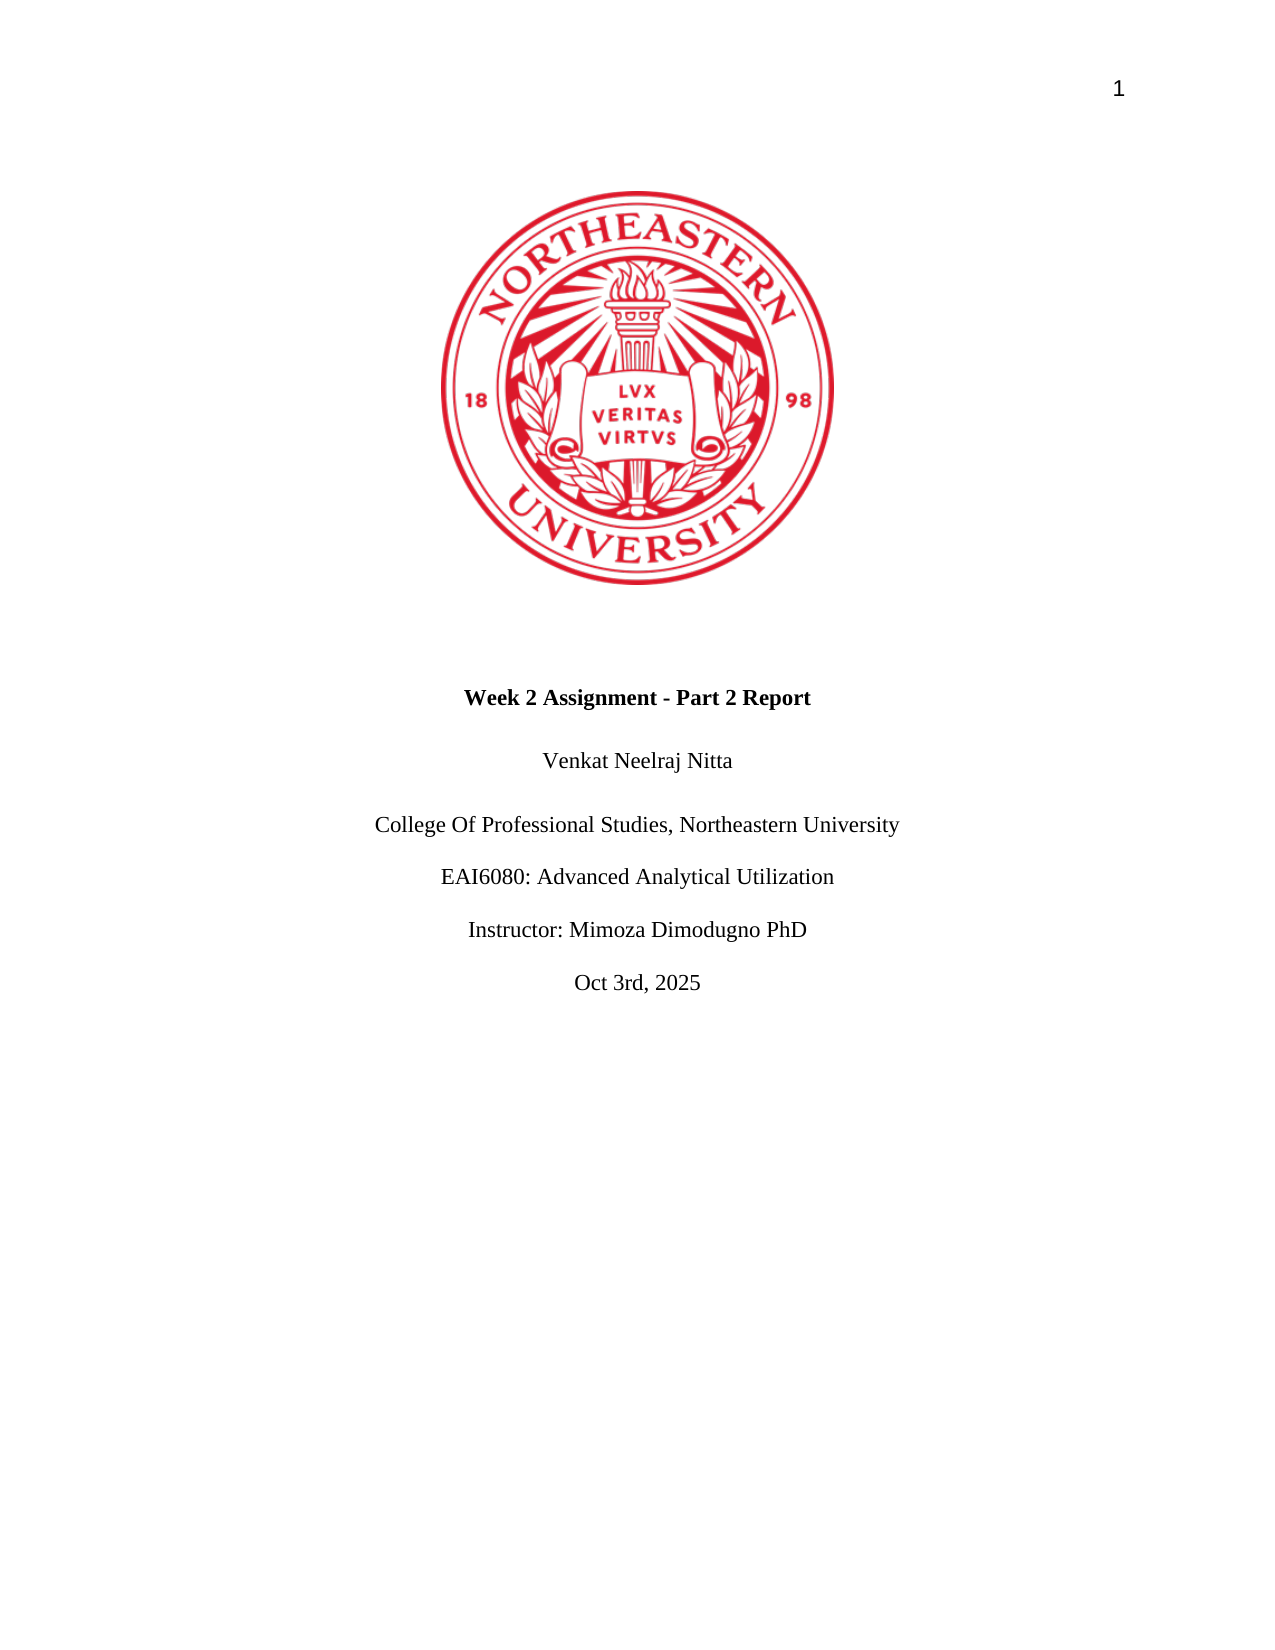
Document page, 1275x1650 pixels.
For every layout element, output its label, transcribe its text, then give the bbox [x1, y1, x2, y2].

text Venkat Neelraj Nitta [150, 747, 1125, 774]
text Week 2 Assignment - Part 2 Report [150, 684, 1125, 711]
text Instructor: Mimoza Dimodugno PhD [150, 916, 1125, 942]
picture [441, 191, 834, 585]
text College Of Professional Studies, Northeastern University [150, 811, 1125, 837]
text EAI6080: Advanced Analytical Utilization [150, 863, 1125, 890]
text Oct 3rd, 2025 [150, 969, 1125, 995]
